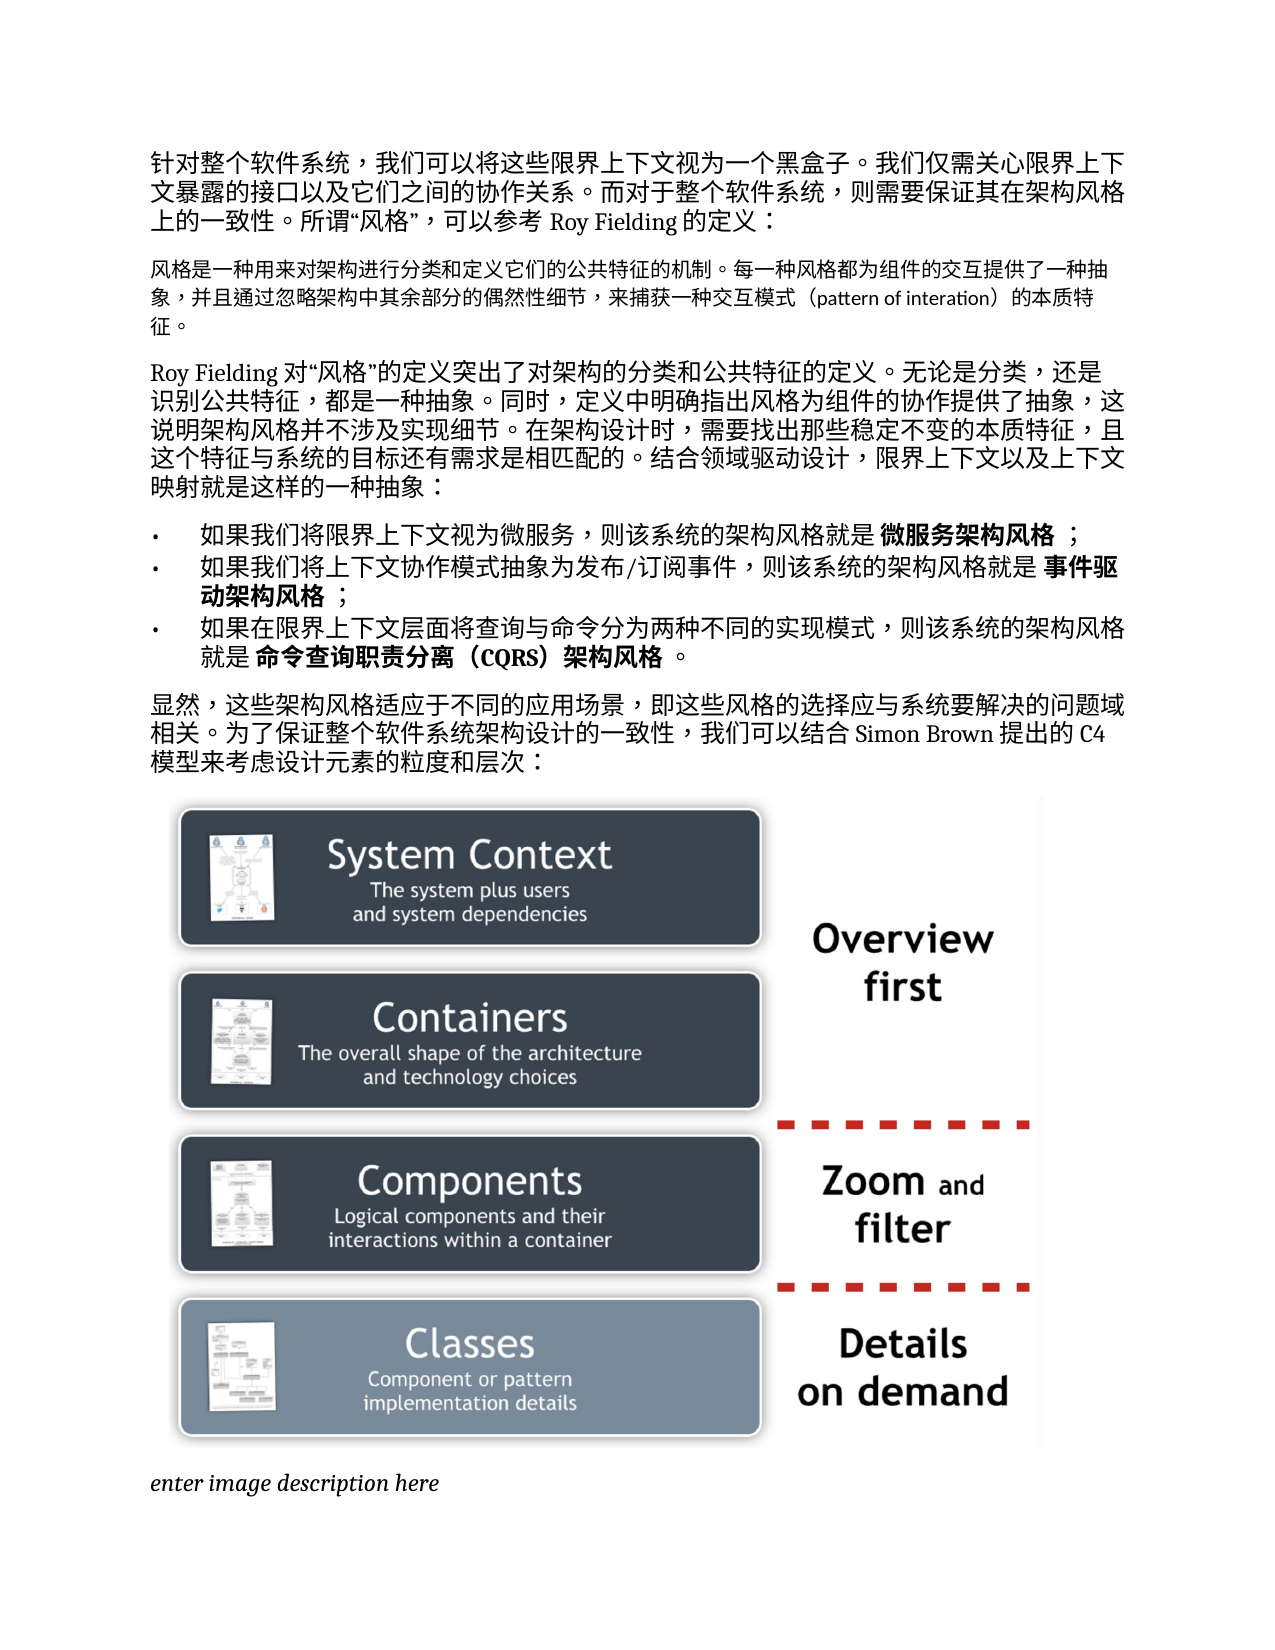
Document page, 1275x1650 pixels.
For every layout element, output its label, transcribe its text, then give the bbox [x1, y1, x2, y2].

text Roy Fielding 对“风格”的定义突出了对架构的分类和公共特征的定义。无论是分类，还是识别公共特征，都是一种抽象。同时，定义中明确指出风格为组件的协作提供了抽象，这说明架构风格并不涉及实现细节。在架构设计时，需要找出那些稳定不变的本质特征，且这个特征与系统的目标还有需求是相匹配的。结合领域驱动设计，限界上下文以及上下文映射就是这样的一种抽象： [150, 359, 1125, 503]
text 显然，这些架构风格适应于不同的应用场景，即这些风格的选择应与系统要解决的问题域相关。为了保证整个软件系统架构设计的一致性，我们可以结合 Simon Brown 提出的 C4 模型来考虑设计元素的粒度和层次： [150, 692, 1125, 778]
list 如果在限界上下文层面将查询与命令分为两种不同的实现模式，则该系统的架构风格就是 命令查询职责分离（CQRS）架构风格 。 [150, 615, 1125, 673]
list 如果我们将上下文协作模式抽象为发布/订阅事件，则该系统的架构风格就是 事件驱动架构风格 ； [150, 554, 1125, 612]
picture [168, 796, 1044, 1448]
text enter image description here [150, 1468, 1125, 1497]
list 如果我们将限界上下文视为微服务，则该系统的架构风格就是 微服务架构风格 ； [150, 522, 1125, 550]
text 针对整个软件系统，我们可以将这些限界上下文视为一个黑盒子。我们仅需关心限界上下文暴露的接口以及它们之间的协作关系。而对于整个软件系统，则需要保证其在架构风格上的一致性。所谓“风格”，可以参考 Roy Fielding 的定义： [150, 150, 1125, 236]
text 风格是一种用来对架构进行分类和定义它们的公共特征的机制。每一种风格都为组件的交互提供了一种抽象，并且通过忽略架构中其余部分的偶然性细节，来捕获一种交互模式（pattern of interation）的本质特征。 [150, 255, 1125, 340]
